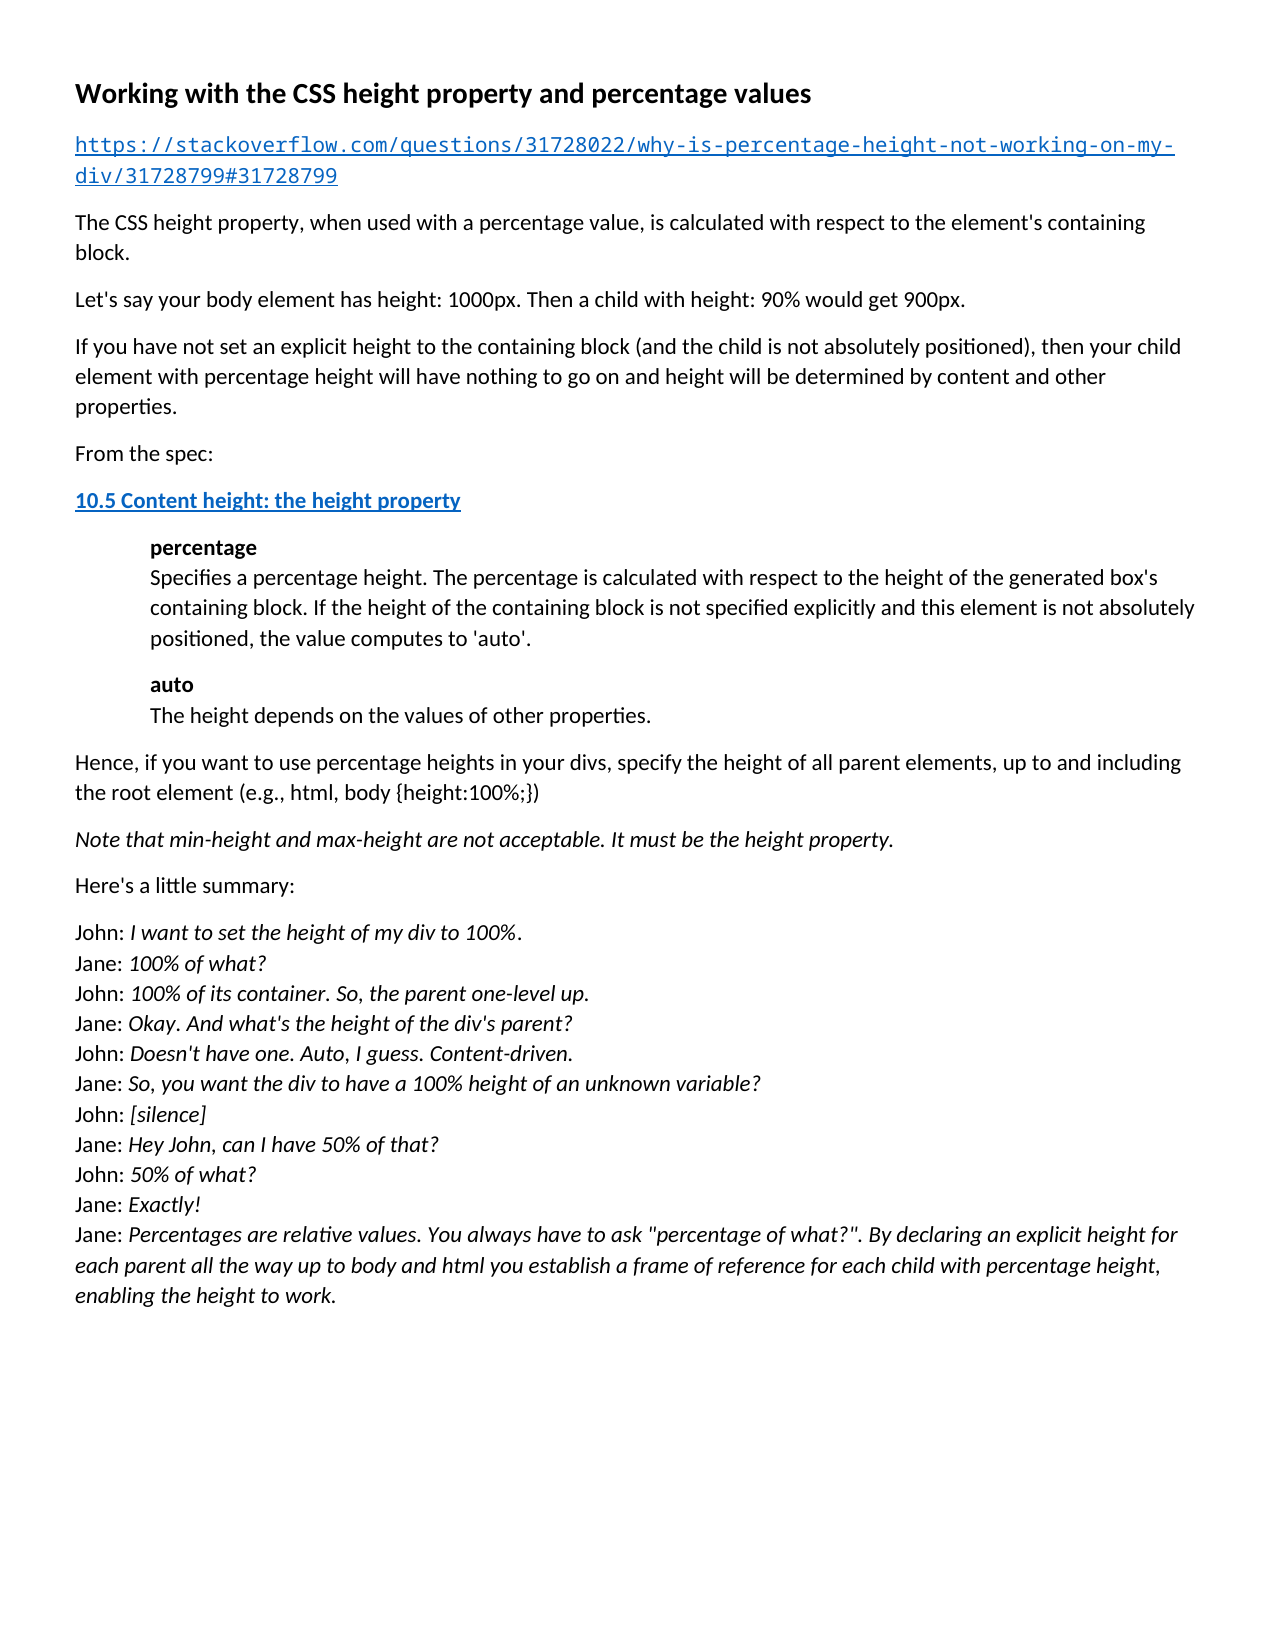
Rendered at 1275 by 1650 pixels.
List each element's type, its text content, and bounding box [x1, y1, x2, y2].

text Hence, if you want to use percentage heights in your divs, specify the height of all parent elements, up to and including the root element (e.g., html, body {height:100%;}) [75, 748, 1200, 806]
text Working with the CSS height property and percentage values [75, 75, 1200, 111]
text percentage Specifies a percentage height. The percentage is calculated with respect to the height of the generated box's containing block. If the height of the containing block is not specified explicitly and this element is not absolutely positioned, the value computes to 'auto'. [150, 533, 1200, 652]
text 10.5 Content height: the height property [75, 486, 1200, 514]
text Let's say your body element has height: 1000px. Then a child with height: 90% would get 900px. [75, 285, 1200, 313]
text auto The height depends on the values of other properties. [150, 671, 1200, 729]
text Here's a little summary: [75, 872, 1200, 899]
text John: I want to set the height of my div to 100%. Jane: 100% of what? John: 100% of its container. So, the parent one-level up. Jane: Okay. And what's the height of the div's parent? John: Doesn't have one. Auto, I guess. Content-driven. Jane: So, you want the div to have a 100% height of an unknown variable? John: [silence] Jane: Hey John, can I have 50% of that? John: 50% of what? Jane: Exactly! Jane: Percentages are relative values. You always have to ask "percentage of what?". By declaring an explicit height for each parent all the way up to body and html you establish a frame of reference for each child with percentage height, enabling the height to work. [75, 918, 1200, 1309]
text The CSS height property, when used with a percentage value, is calculated with respect to the element's containing block. [75, 208, 1200, 266]
text If you have not set an explicit height to the containing block (and the child is not absolutely positioned), then your child element with percentage height will have nothing to go on and height will be determined by content and other properties. [75, 332, 1200, 420]
text Note that min-height and max-height are not acceptable. It must be the height property. [75, 825, 1200, 853]
text https://stackoverflow.com/questions/31728022/why-is-percentage-height-not-working-on-my-div/31728799#31728799 [75, 130, 1200, 189]
text From the spec: [75, 439, 1200, 467]
